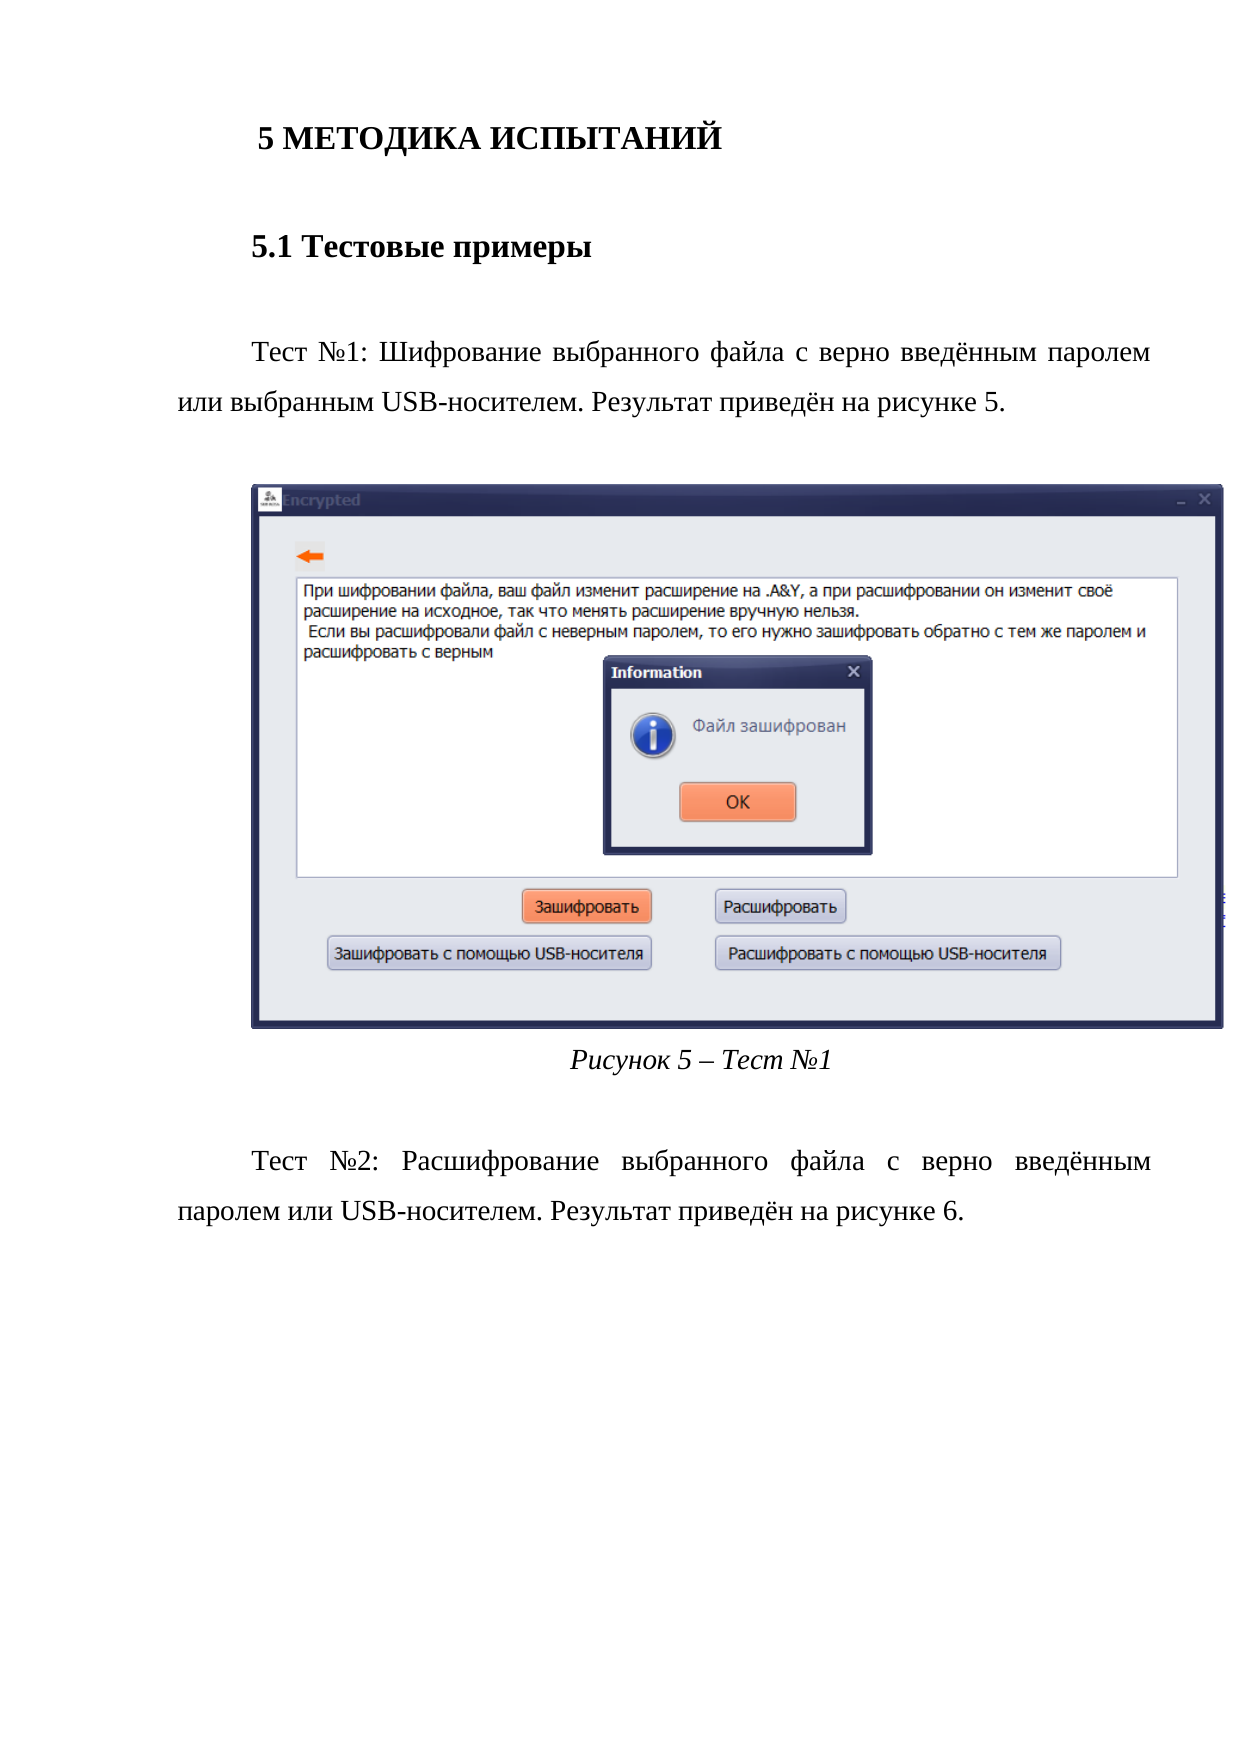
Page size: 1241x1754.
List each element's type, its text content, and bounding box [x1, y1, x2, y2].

text 5 Методика испытаний [177, 118, 1152, 156]
text Рисунок 5 – Тест №1 [177, 1042, 1152, 1076]
text 5.1 Тестовые примеры [177, 226, 1152, 264]
text Тест №2: Расшифрование выбранного файла с верно введённым паролем или USB-носителем. Результат приведён на рисунке 6. [177, 1143, 1152, 1227]
picture [251, 484, 1226, 1029]
text Тест №1: Шифрование выбранного файла с верно введённым паролем или выбранным USB-носителем. Результат приведён на рисунке 5. [177, 334, 1152, 418]
